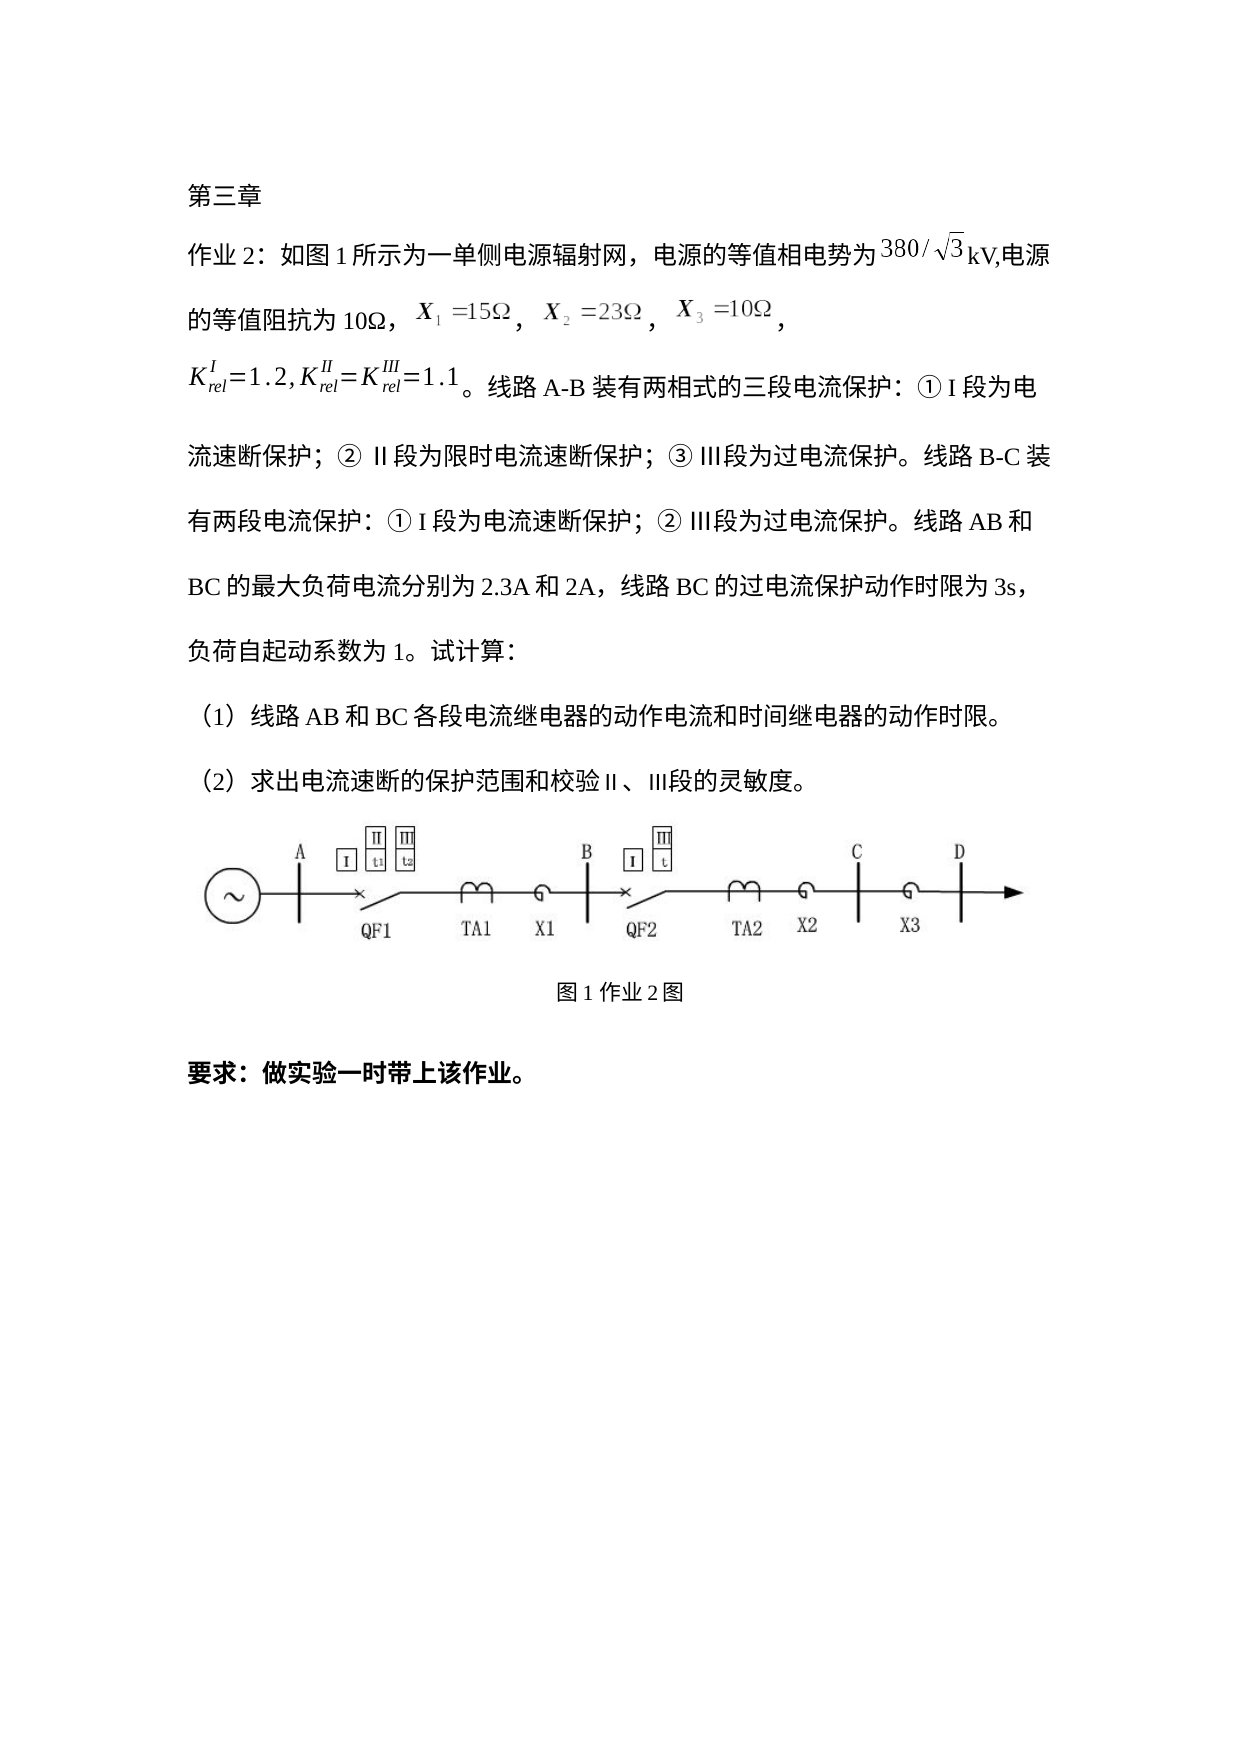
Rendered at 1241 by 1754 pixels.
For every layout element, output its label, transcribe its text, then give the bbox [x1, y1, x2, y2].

text 图1 作业2图 [187, 974, 1053, 1007]
text （1）线路AB和BC各段电流继电器的动作电流和时间继电器的动作时限。 （2）求出电流速断的保护范围和校验Ⅱ、Ⅲ段的灵敏度。 [187, 682, 1053, 812]
text 要求：做实验一时带上该作业。 [187, 1039, 1053, 1104]
picture [187, 812, 1053, 960]
text 第三章 [187, 162, 1053, 227]
text 作业2：如图1所示为一单侧电源辐射网，电源的等值相电势为kV,电源的等值阻抗为10Ω，，，，。线路A-B 装有两相式的三段电流保护：① I 段为电流速断保护；② Ⅱ段为限时电流速断保护；③ Ⅲ段为过电流保护。线路B-C 装有两段电流保护：① I 段为电流速断保护；② Ⅲ段为过电流保护。线路AB和BC的最大负荷电流分别为2.3A和2A，线路BC的过电流保护动作时限为3s，负荷自起动系数为1。试计算： [187, 227, 1053, 682]
